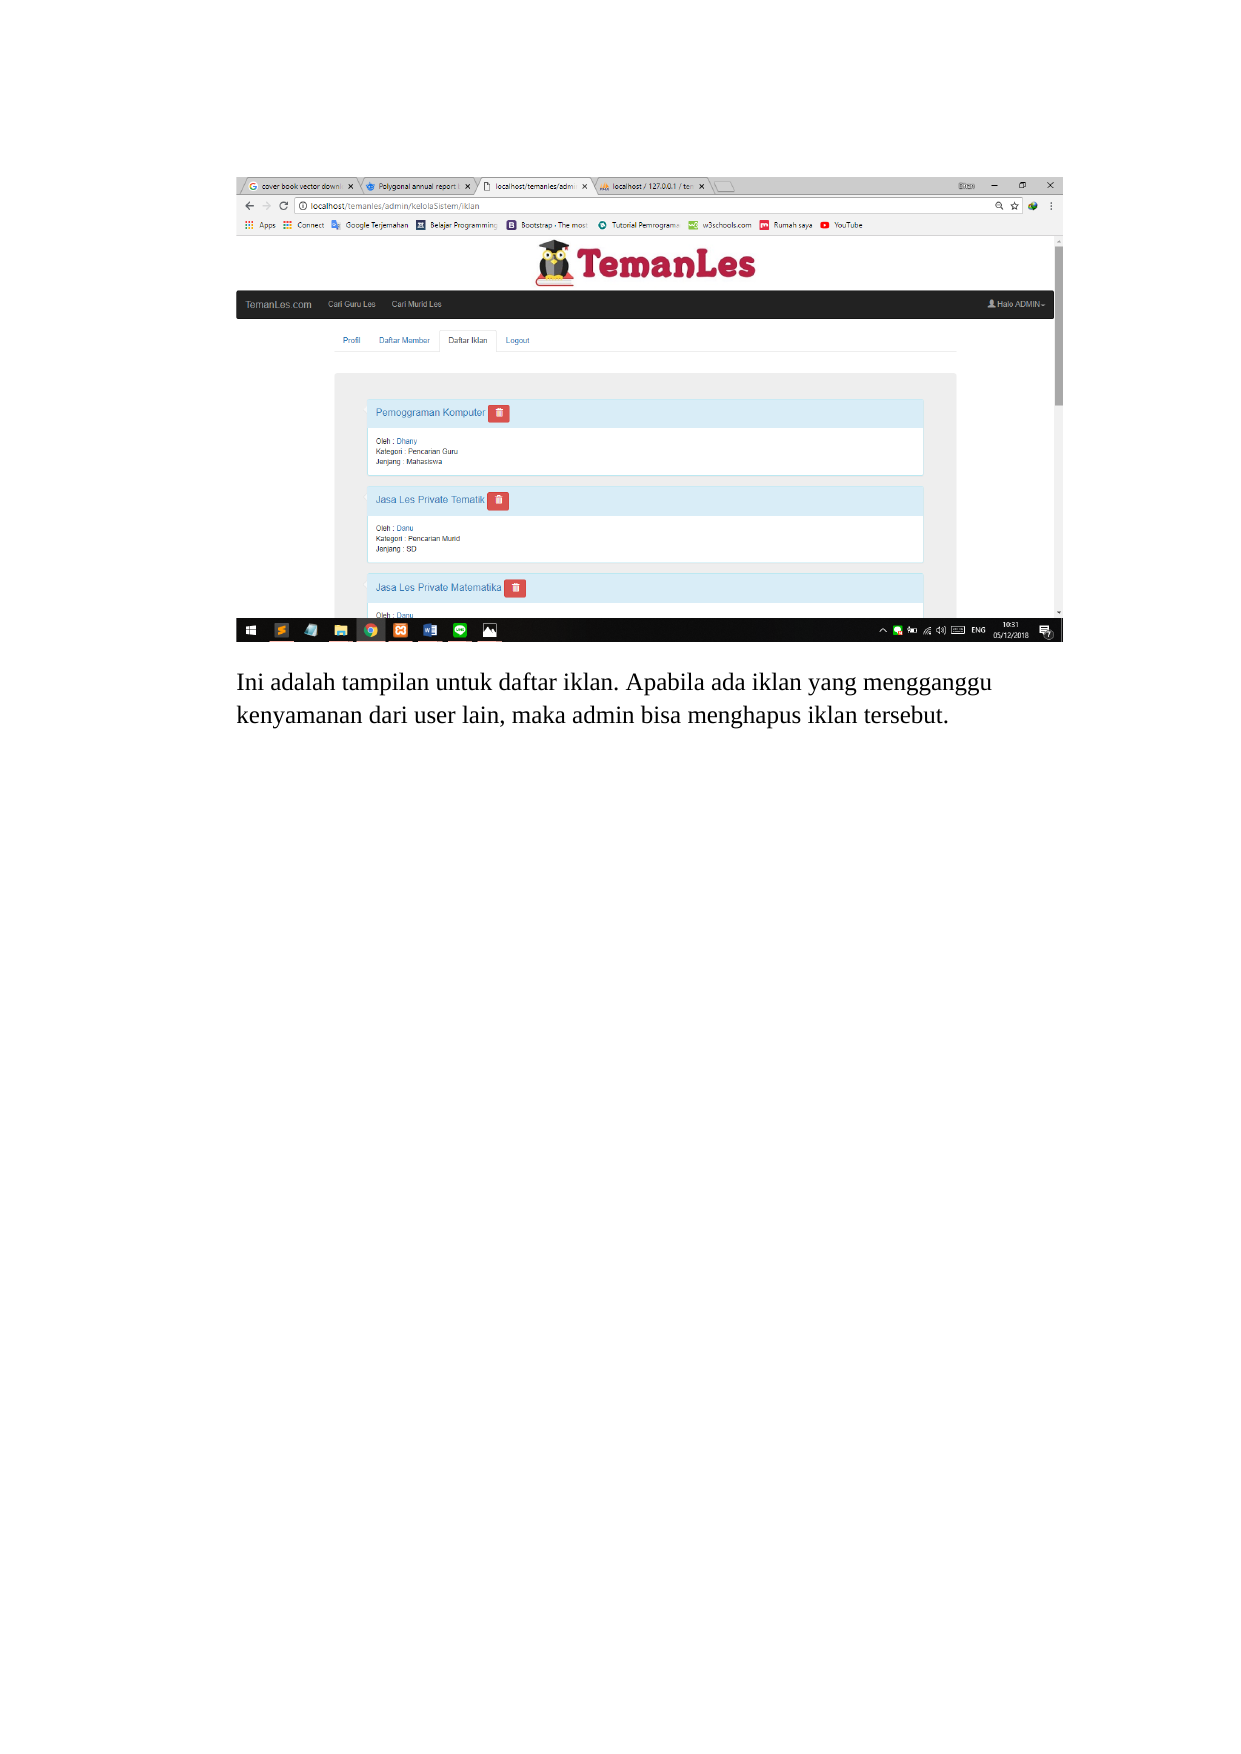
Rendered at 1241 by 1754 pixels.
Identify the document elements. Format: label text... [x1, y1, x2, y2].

text Ini adalah tampilan untuk daftar iklan. Apabila ada iklan yang mengganggu kenyamanan dari user lain, maka admin bisa menghapus iklan tersebut. [236, 667, 1063, 729]
picture [236, 177, 1063, 642]
